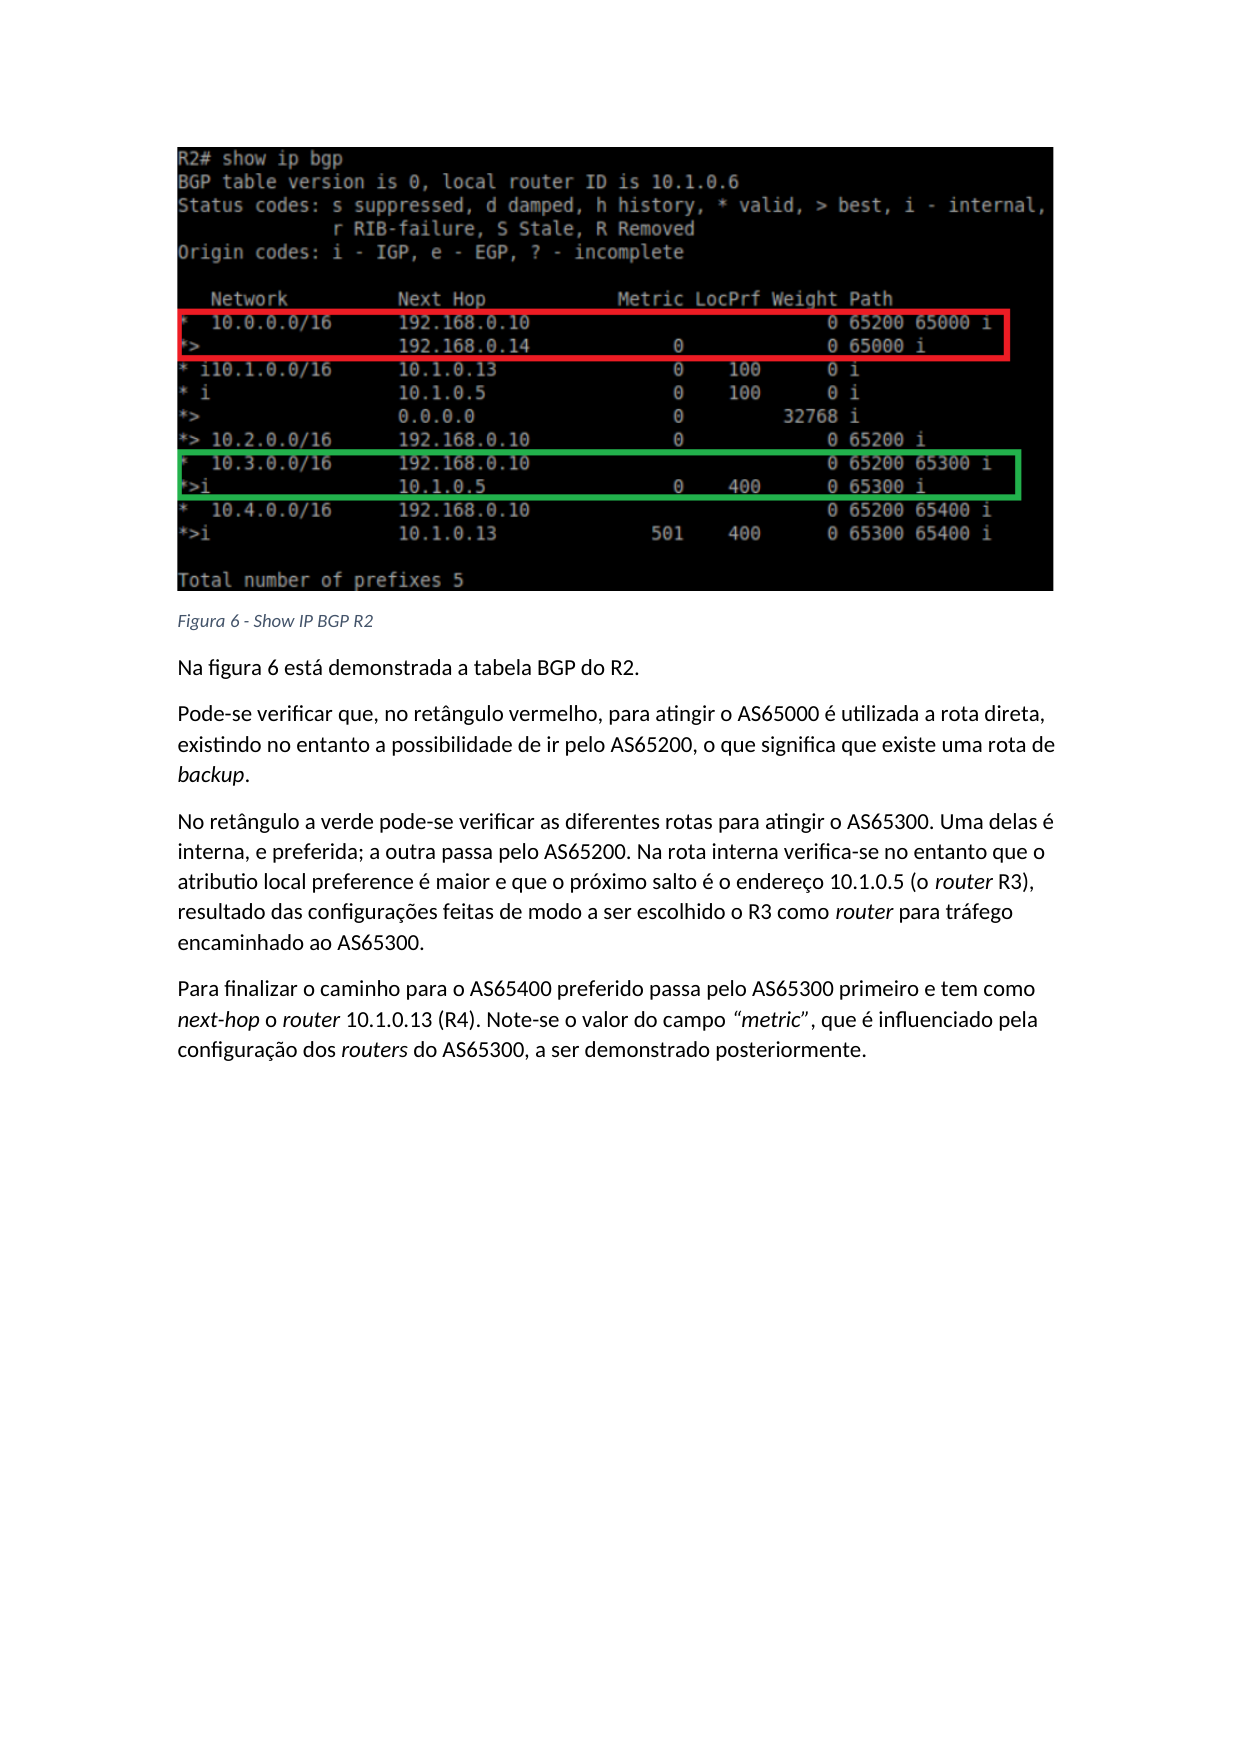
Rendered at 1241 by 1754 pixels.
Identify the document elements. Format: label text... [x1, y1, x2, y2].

text No retângulo a verde pode-se verificar as diferentes rotas para atingir o AS65300. Uma delas é interna, e preferida; a outra passa pelo AS65200. Na rota interna verifica-se no entanto que o atributio local preference é maior e que o próximo salto é o endereço 10.1.0.5 (o router R3), resultado das configurações feitas de modo a ser escolhido o R3 como router para tráfego encaminhado ao AS65300. [177, 807, 1063, 956]
text Na figura 6 está demonstrada a tabela BGP do R2. [177, 653, 1063, 681]
picture [177, 147, 1054, 591]
text Para finalizar o caminho para o AS65400 preferido passa pelo AS65300 primeiro e tem como next-hop o router 10.1.0.13 (R4). Note-se o valor do campo “metric”, que é influenciado pela configuração dos routers do AS65300, a ser demonstrado posteriormente. [177, 974, 1063, 1063]
text Pode-se verificar que, no retângulo vermelho, para atingir o AS65000 é utilizada a rota direta, existindo no entanto a possibilidade de ir pelo AS65200, o que significa que existe uma rota de backup. [177, 699, 1063, 788]
